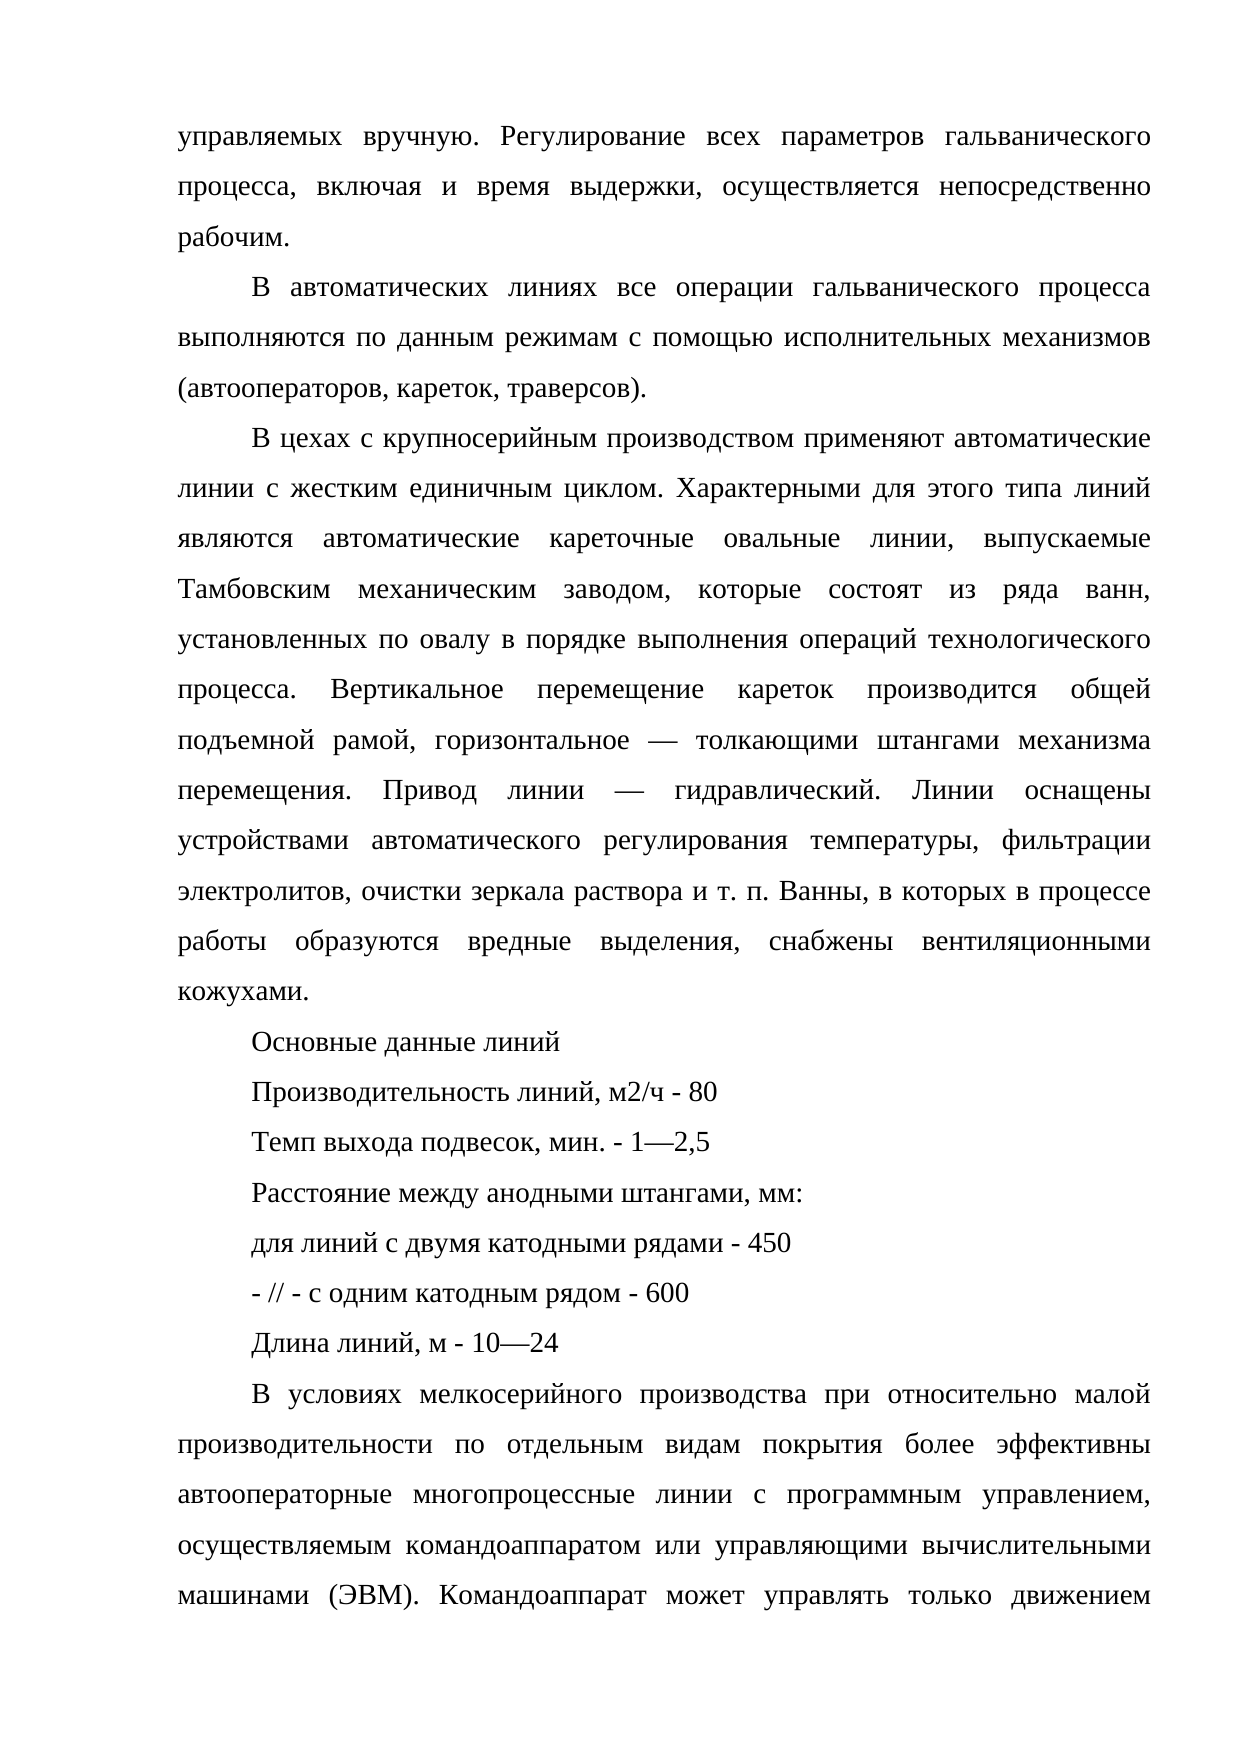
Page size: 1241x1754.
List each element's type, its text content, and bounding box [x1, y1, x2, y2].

text В цехах с крупносерийным производством применяют автоматические линии с жестким единичным циклом. Характерными для этого типа линий являются автоматические кареточные овальные линии, выпускаемые Тамбовским механическим заводом, которые состоят из ряда ванн, установленных по овалу в порядке выполнения операций технологического процесса. Вертикальное перемещение кареток производится общей подъемной рамой, горизонтальное — толкающими штангами механизма перемещения. Привод линии — гидравлический. Линии оснащены устройствами автоматического регулирования температуры, фильтрации электролитов, очистки зеркала раствора и т. п. Ванны, в которых в процессе работы образуются вредные выделения, снабжены вентиляционными кожухами. [177, 420, 1152, 1007]
text Длина линий, м - 10—24 [177, 1326, 1152, 1359]
text В автоматических линиях все операции гальванического процесса выполняются по данным режимам с помощью исполнительных механизмов (автооператоров, кареток, траверсов). [177, 269, 1152, 403]
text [177, 118, 1152, 252]
text Основные данные линий [177, 1024, 1152, 1057]
text - // - с одним катодным рядом - 600 [177, 1275, 1152, 1309]
text Производительность линий, м2/ч - 80 [177, 1074, 1152, 1108]
text Темп выхода подвесок, мин. - 1—2,5 [177, 1124, 1152, 1158]
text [177, 1376, 1152, 1611]
text для линий с двумя катодными рядами - 450 [177, 1225, 1152, 1258]
text Расстояние между анодными штангами, мм: [177, 1175, 1152, 1208]
